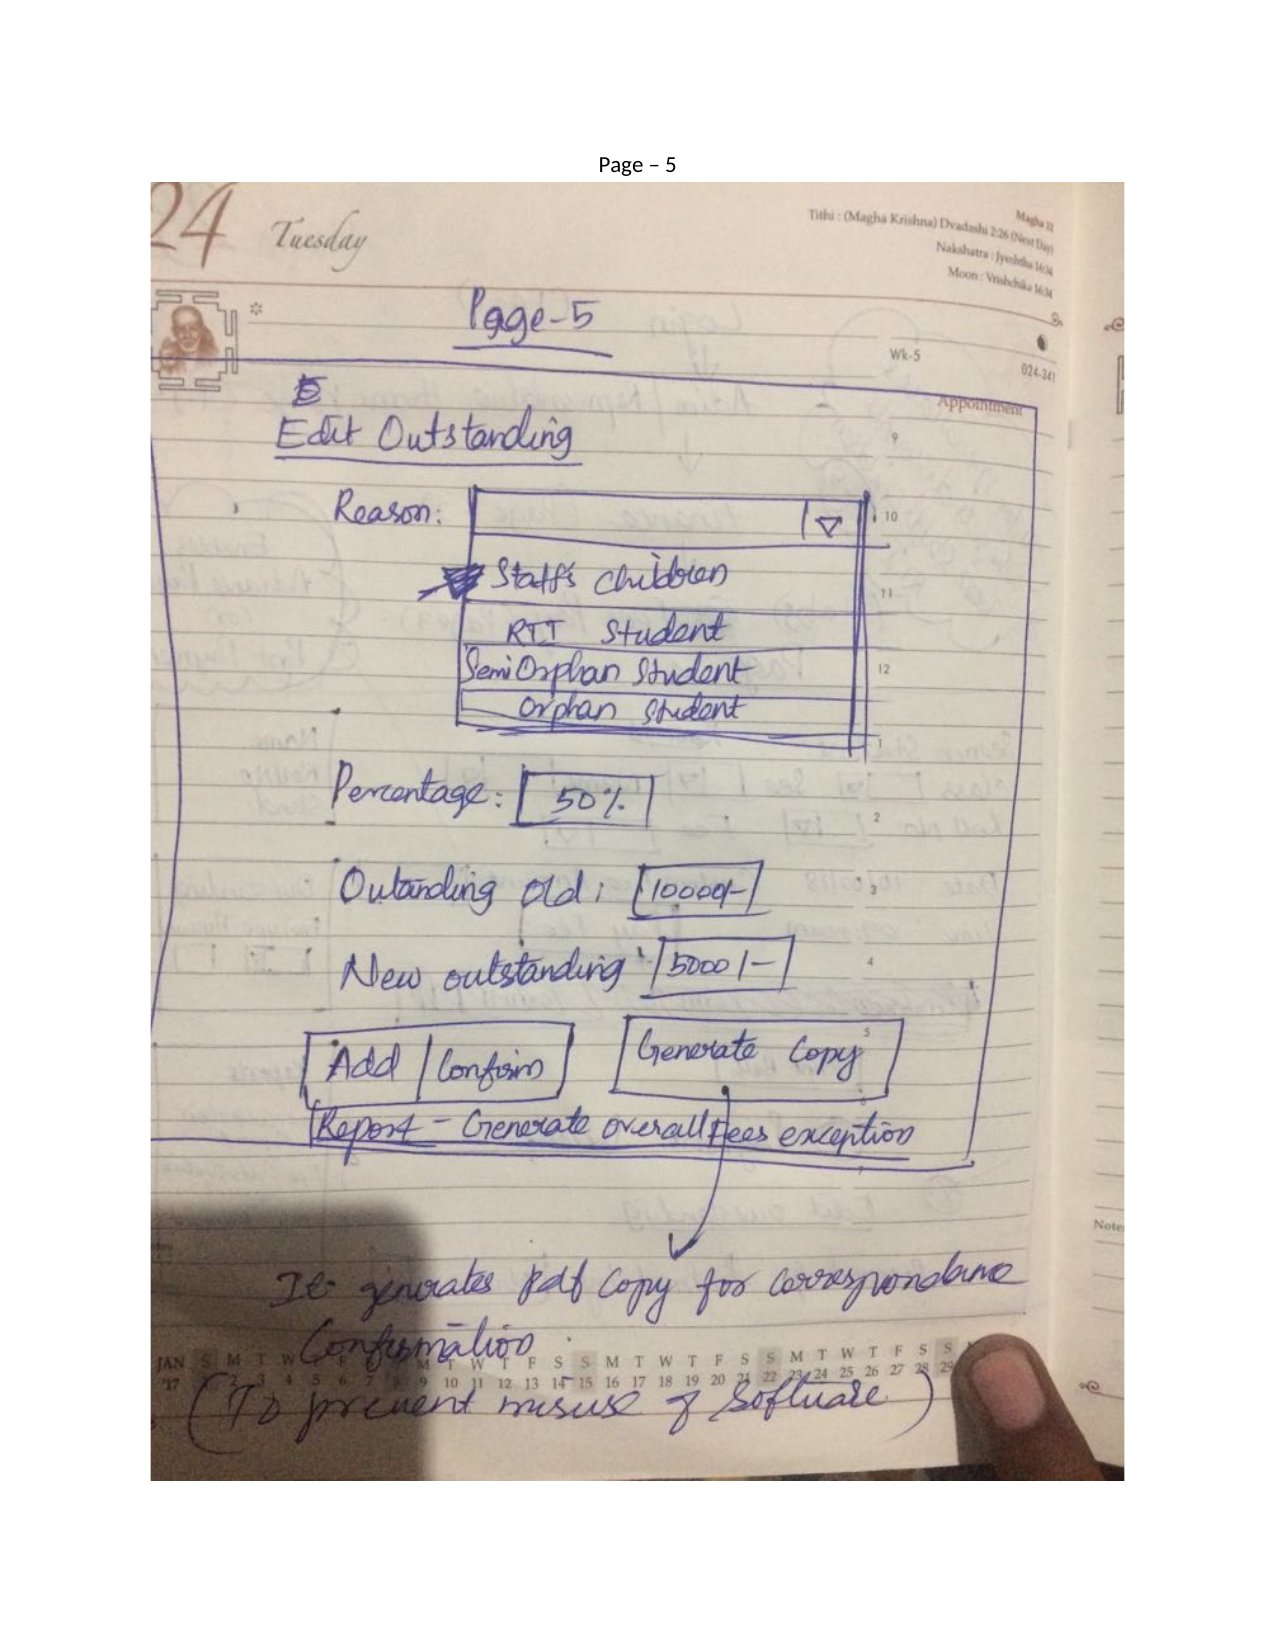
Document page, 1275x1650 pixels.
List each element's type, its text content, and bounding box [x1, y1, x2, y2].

text Page – 5 [150, 150, 1125, 182]
picture [150, 182, 1125, 1481]
